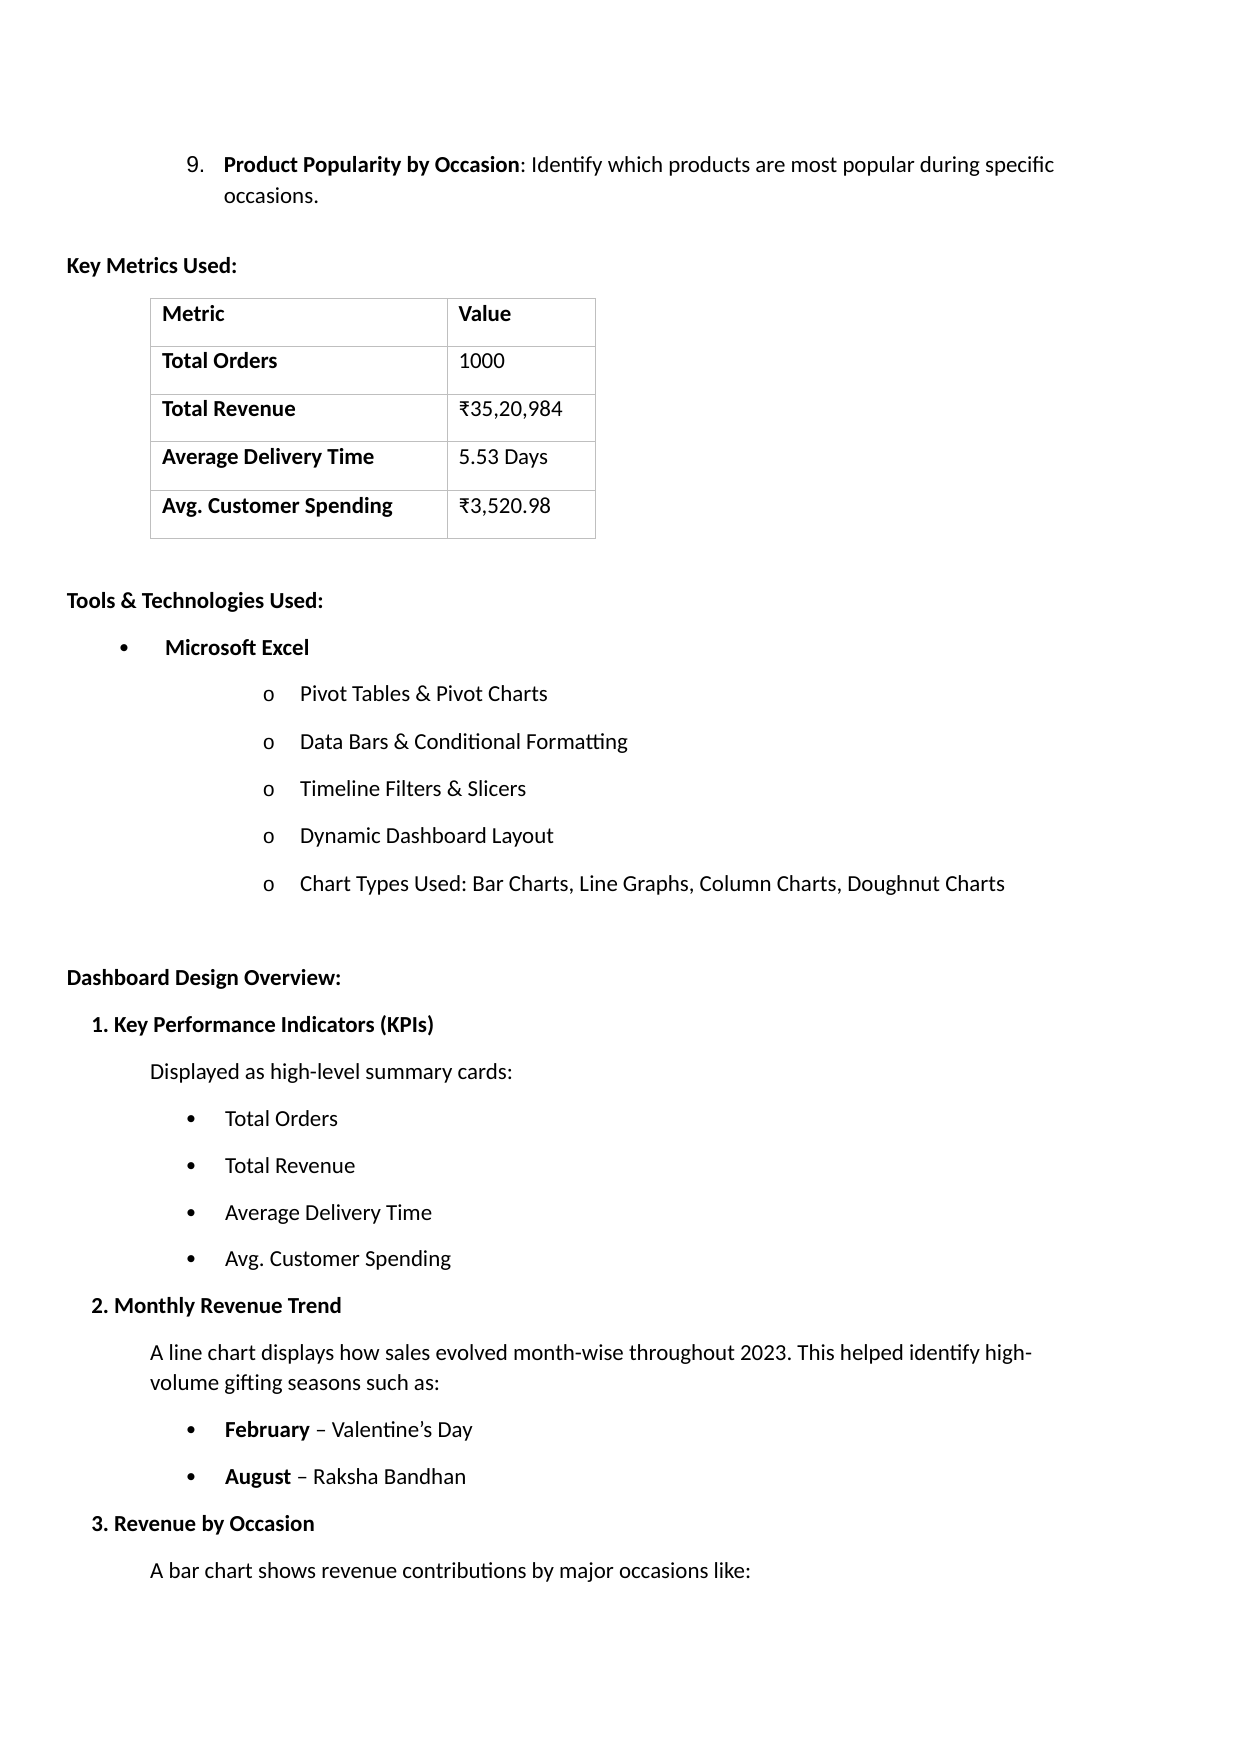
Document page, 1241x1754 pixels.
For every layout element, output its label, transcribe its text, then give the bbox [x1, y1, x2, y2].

text 3. Revenue by Occasion [91, 1509, 1090, 1537]
text 2. Monthly Revenue Trend [91, 1291, 1090, 1319]
text A line chart displays how sales evolved month-wise throughout 2023. This helped identify high-volume gifting seasons such as: [150, 1338, 1090, 1397]
list Microsoft Excel [120, 633, 1090, 661]
table_cell Average Delivery Time [151, 442, 447, 490]
table_header Value [448, 299, 595, 346]
table_cell 1000 [448, 347, 595, 393]
text Dashboard Design Overview: [61, 963, 1090, 991]
table_cell Total Orders [151, 347, 447, 393]
table_cell ₹35,20,984 [448, 395, 595, 441]
list August – Raksha Bandhan [187, 1462, 1090, 1490]
text Displayed as high-level summary cards: [150, 1057, 1090, 1085]
list Total Orders [187, 1104, 1090, 1132]
list Average Delivery Time [187, 1198, 1090, 1226]
list Avg. Customer Spending [187, 1244, 1090, 1273]
text 1. Key Performance Indicators (KPIs) [91, 1010, 1090, 1038]
table_cell ₹3,520.98 [448, 491, 595, 538]
table_cell Avg. Customer Spending [151, 491, 447, 538]
list Pivot Tables & Pivot Charts [262, 679, 1090, 708]
table_header Metric [151, 299, 447, 346]
list February – Valentine’s Day [187, 1415, 1090, 1443]
list Dynamic Dashboard Layout [262, 822, 1090, 850]
text A bar chart shows revenue contributions by major occasions like: [150, 1556, 1090, 1584]
list Data Bars & Conditional Formatting [262, 727, 1090, 755]
text Key Metrics Used: [61, 251, 1090, 279]
list Product Popularity by Occasion: Identify which products are most popular during specific occasions. [186, 150, 1090, 209]
text Tools & Technologies Used: [61, 586, 1090, 614]
table_cell Total Revenue [151, 395, 447, 441]
list Timeline Filters & Slicers [262, 774, 1090, 803]
list Total Revenue [187, 1151, 1090, 1179]
table_cell 5.53 Days [448, 442, 595, 490]
list Chart Types Used: Bar Charts, Line Graphs, Column Charts, Doughnut Charts [262, 869, 1090, 898]
